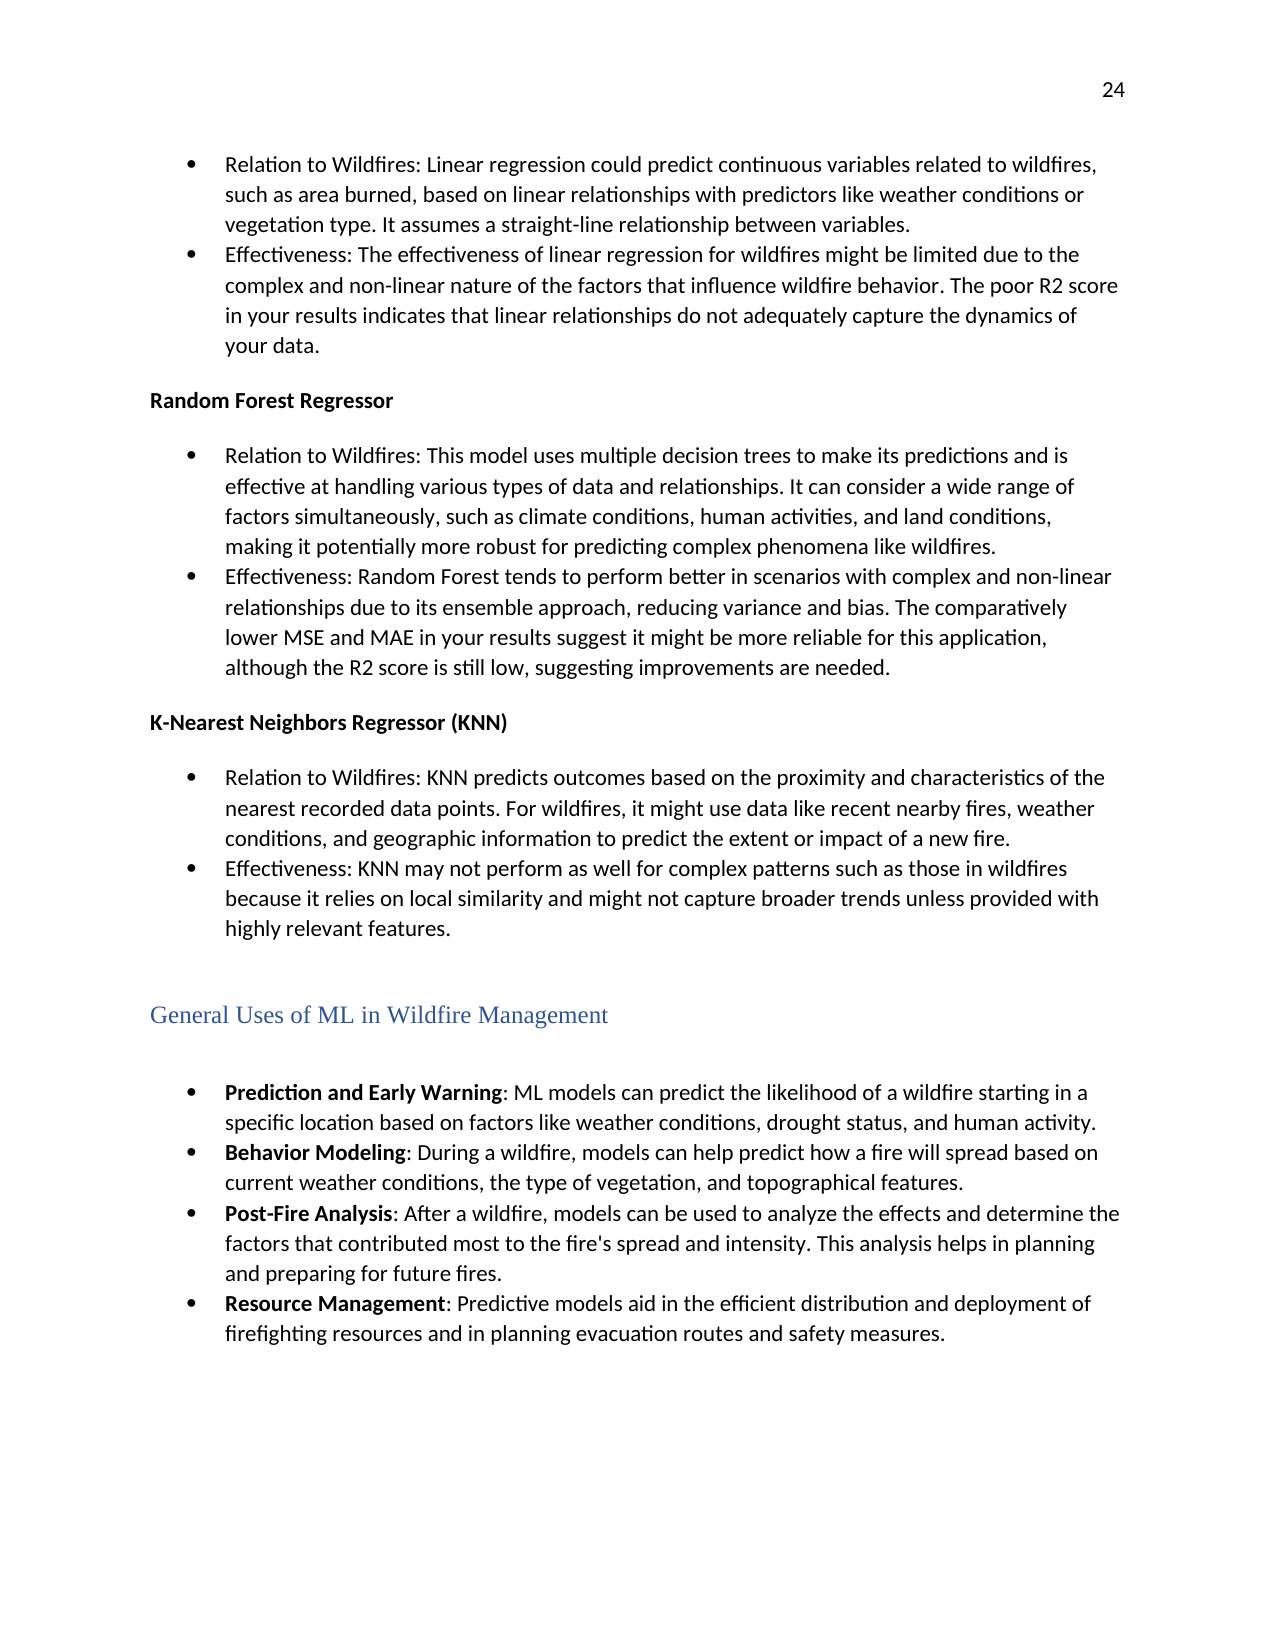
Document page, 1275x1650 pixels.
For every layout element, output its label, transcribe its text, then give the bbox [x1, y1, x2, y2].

list Effectiveness: The effectiveness of linear regression for wildfires might be limited due to the complex and non-linear nature of the factors that influence wildfire behavior. The poor R2 score in your results indicates that linear relationships do not adequately capture the dynamics of your data. [187, 241, 1125, 359]
list Behavior Modeling: During a wildfire, models can help predict how a fire will spread based on current weather conditions, the type of vegetation, and topographical features. [187, 1138, 1125, 1197]
list Effectiveness: KNN may not perform as well for complex patterns such as those in wildfires because it relies on local similarity and might not capture broader trends unless provided with highly relevant features. [187, 854, 1125, 943]
list Effectiveness: Random Forest tends to perform better in scenarios with complex and non-linear relationships due to its ensemble approach, reducing variance and bias. The comparatively lower MSE and MAE in your results suggest it might be more reliable for this application, although the R2 score is still low, suggesting improvements are needed. [187, 562, 1125, 681]
subtitle General Uses of ML in Wildfire Management [150, 1000, 1125, 1029]
list Prediction and Early Warning: ML models can predict the likelihood of a wildfire starting in a specific location based on factors like weather conditions, drought status, and human activity. [187, 1078, 1125, 1136]
list Relation to Wildfires: Linear regression could predict continuous variables related to wildfires, such as area burned, based on linear relationships with predictors like weather conditions or vegetation type. It assumes a straight-line relationship between variables. [187, 150, 1125, 238]
list Relation to Wildfires: KNN predicts outcomes based on the proximity and characteristics of the nearest recorded data points. For wildfires, it might use data like recent nearby fires, weather conditions, and geographic information to predict the extent or impact of a new fire. [187, 763, 1125, 852]
list Relation to Wildfires: This model uses multiple decision trees to make its predictions and is effective at handling various types of data and relationships. It can consider a wide range of factors simultaneously, such as climate conditions, human activities, and land conditions, making it potentially more robust for predicting complex phenomena like wildfires. [187, 442, 1125, 560]
text K-Nearest Neighbors Regressor (KNN) [150, 708, 1125, 736]
list Resource Management: Predictive models aid in the efficient distribution and deployment of firefighting resources and in planning evacuation routes and safety measures. [187, 1289, 1125, 1348]
text Random Forest Regressor [150, 386, 1125, 414]
list Post-Fire Analysis: After a wildfire, models can be used to analyze the effects and determine the factors that contributed most to the fire's spread and intensity. This analysis helps in planning and preparing for future fires. [187, 1199, 1125, 1287]
